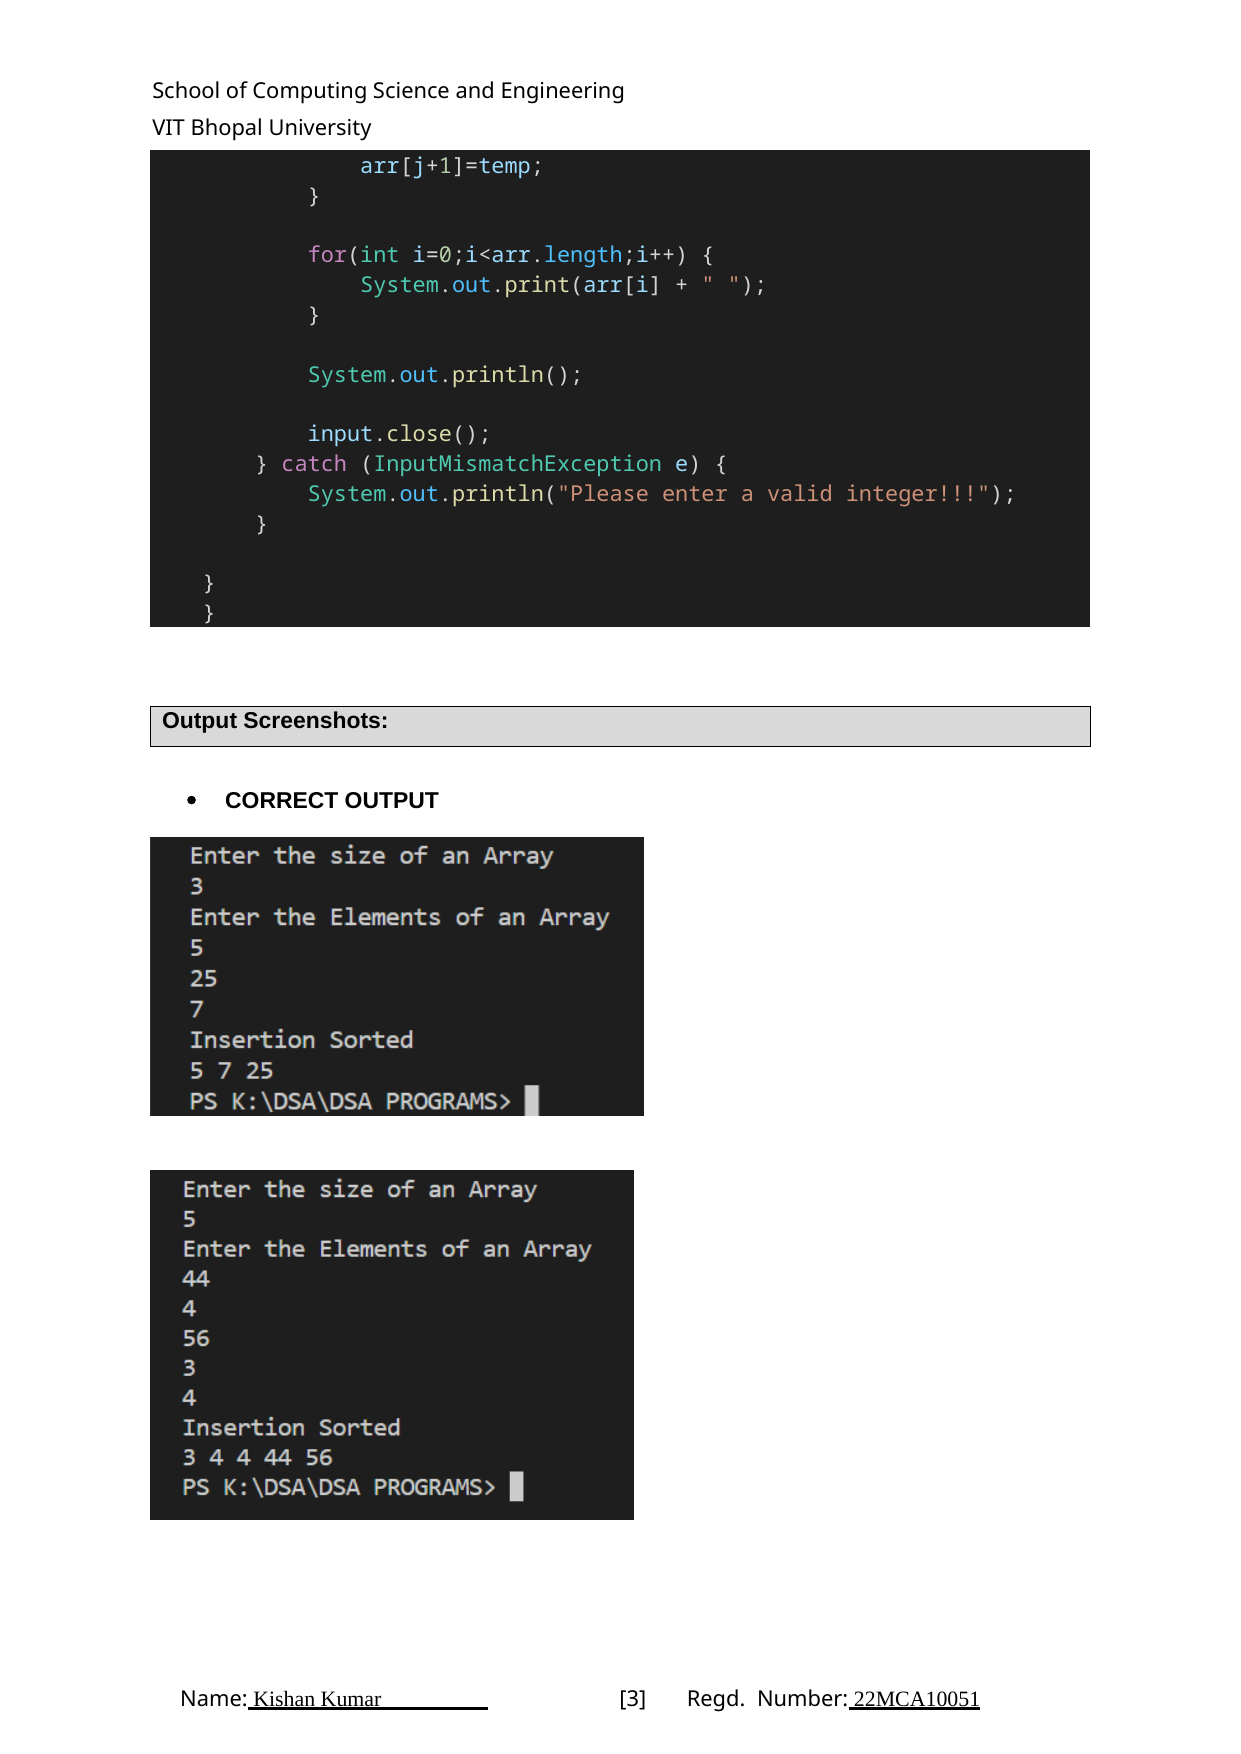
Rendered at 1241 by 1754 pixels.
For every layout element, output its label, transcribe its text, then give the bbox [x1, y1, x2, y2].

text System.out.println("Please enter a valid integer!!!"); [150, 478, 1090, 507]
picture [150, 1170, 634, 1520]
picture [150, 837, 644, 1116]
text arr[j+1]=temp; [150, 150, 1090, 180]
text input.close(); [150, 418, 1090, 448]
list CORRECT OUTPUT [187, 787, 1090, 813]
text } catch (InputMismatchException e) { [150, 448, 1090, 478]
text } [150, 180, 1090, 209]
table_header Output Screenshots: [151, 707, 1090, 746]
text System.out.println(); [150, 358, 1090, 388]
text for(int i=0;i<arr.length;i++) { [150, 239, 1090, 269]
text } [150, 507, 1090, 537]
text } [150, 299, 1090, 329]
text System.out.print(arr[i] + " "); [150, 269, 1090, 299]
text } [150, 597, 1090, 627]
text } [150, 567, 1090, 597]
